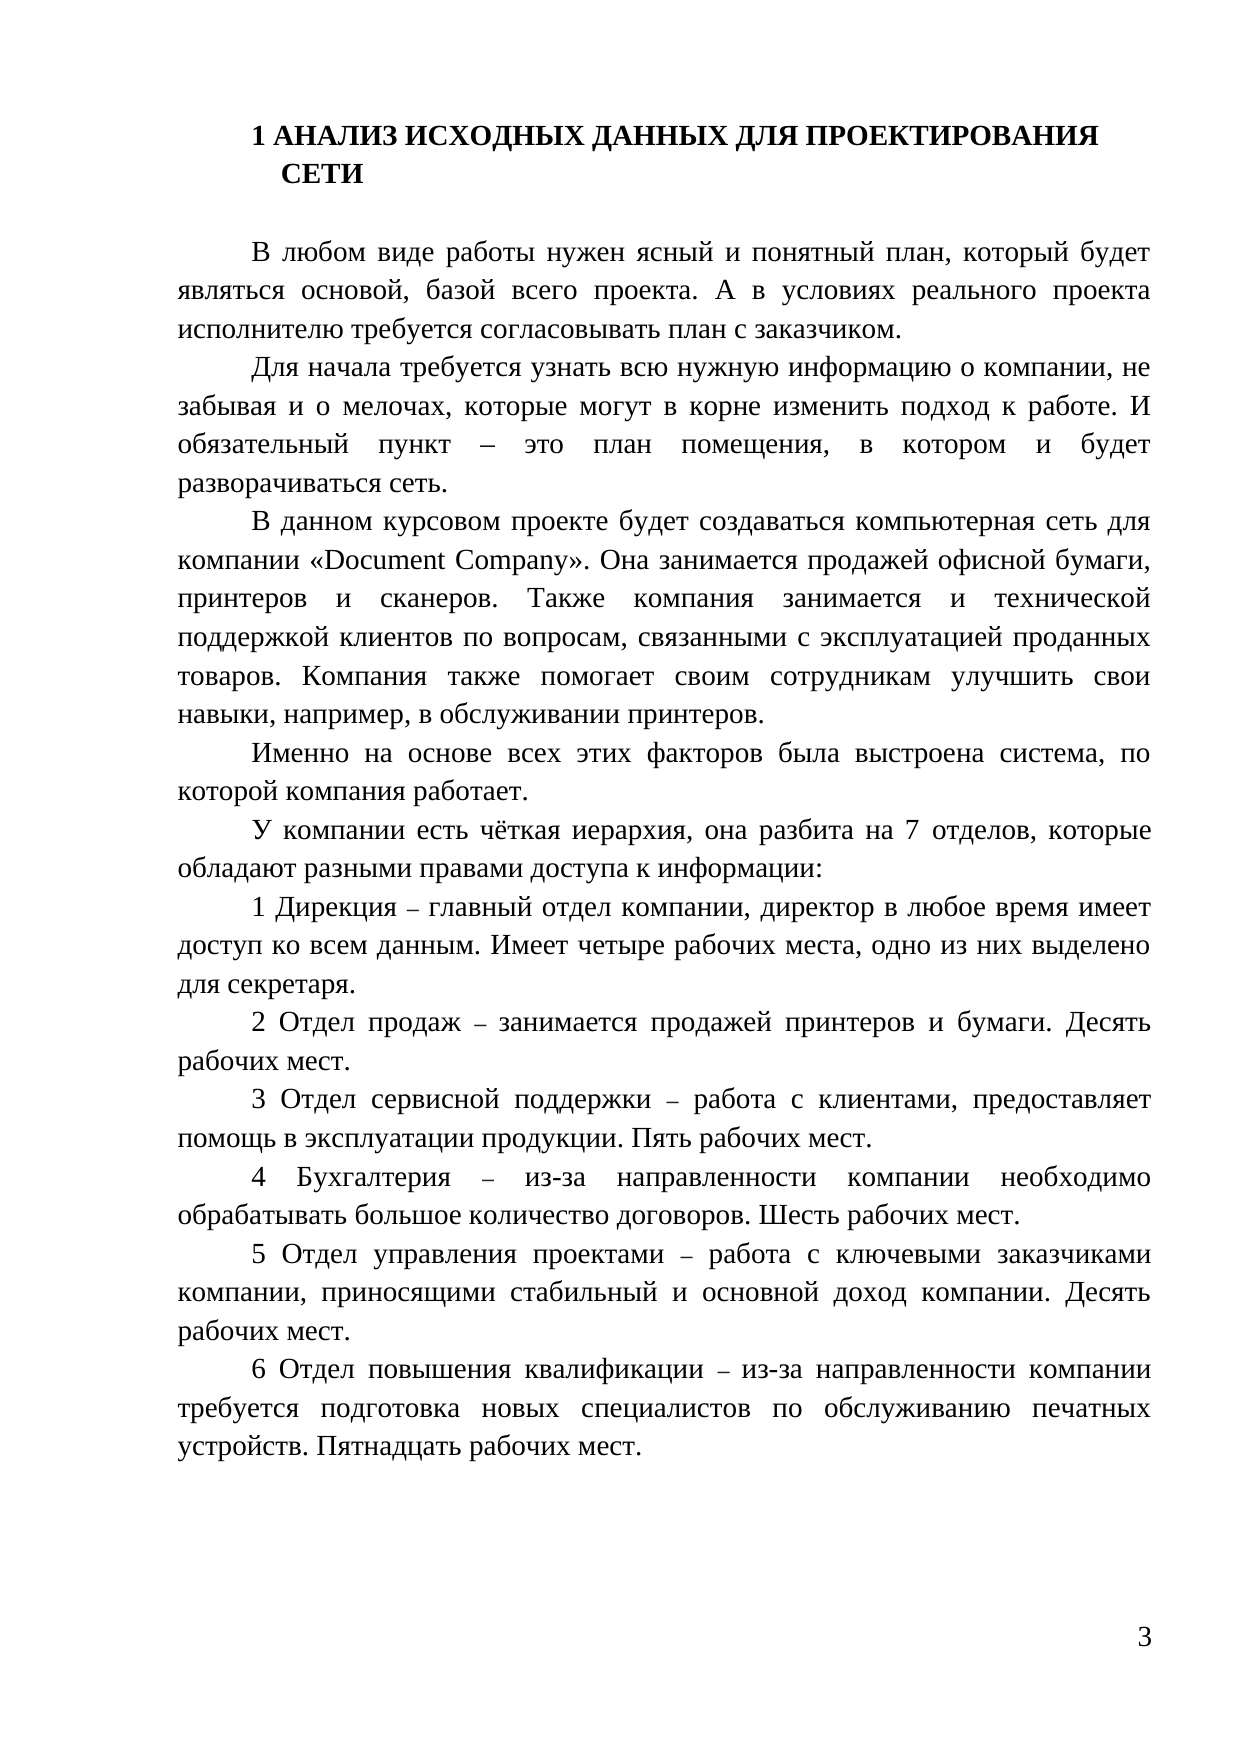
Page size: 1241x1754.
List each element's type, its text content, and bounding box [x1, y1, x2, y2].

text В данном курсовом проекте будет создаваться компьютерная сеть для компании «Document Company». Она занимается продажей офисной бумаги, принтеров и сканеров. Также компания занимается и технической поддержкой клиентов по вопросам, связанными с эксплуатацией проданных товаров. Компания также помогает своим сотрудникам улучшить свои навыки, например, в обслуживании принтеров. [177, 503, 1152, 730]
text У компании есть чёткая иерархия, она разбита на 7 отделов, которые обладают разными правами доступа к информации: [177, 812, 1152, 884]
list 1 Дирекция – главный отдел компании, директор в любое время имеет доступ ко всем данным. Имеет четыре рабочих места, одно из них выделено для секретаря. [177, 961, 1152, 999]
text 1 АНАЛИЗ ИСХОДНЫХ ДАННЫХ ДЛЯ ПРОЕКТИРОВАНИЯ СЕТИ [251, 118, 1152, 190]
text В любом виде работы нужен ясный и понятный план, который будет являться основой, базой всего проекта. А в условиях реального проекта исполнителю требуется согласовывать план с заказчиком. [177, 234, 1152, 344]
list 4 Бухгалтерия – из-за направленности компании необходимо обрабатывать большое количество договоров. Шесть рабочих мест. [177, 1159, 1152, 1231]
text Для начала требуется узнать всю нужную информацию о компании, не забывая и о мелочах, которые могут в корне изменить подход к работе. И обязательный пункт – это план помещения, в котором и будет разворачиваться сеть. [177, 349, 1152, 498]
list 1 Дирекция – главный отдел компании, директор в любое время имеет доступ ко всем данным. Имеет четыре рабочих места, одно из них выделено для секретаря. [177, 889, 1152, 928]
list 6 Отдел повышения квалификации – из-за направленности компании требуется подготовка новых специалистов по обслуживанию печатных устройств. Пятнадцать рабочих мест. [177, 1351, 1152, 1390]
list 2 Отдел продаж – занимается продажей принтеров и бумаги. Десять рабочих мест. [177, 1004, 1152, 1077]
list 3 Отдел сервисной поддержки – работа с клиентами, предоставляет помощь в эксплуатации продукции. Пять рабочих мест. [177, 1082, 1152, 1154]
list 6 Отдел повышения квалификации – из-за направленности компании требуется подготовка новых специалистов по обслуживанию печатных устройств. Пятнадцать рабочих мест. [177, 1423, 1152, 1462]
list 5 Отдел управления проектами – работа с ключевыми заказчиками компании, приносящими стабильный и основной доход компании. Десять рабочих мест. [177, 1236, 1152, 1274]
text Именно на основе всех этих факторов была выстроена система, по которой компания работает. [177, 735, 1152, 807]
list 5 Отдел управления проектами – работа с ключевыми заказчиками компании, приносящими стабильный и основной доход компании. Десять рабочих мест. [177, 1308, 1152, 1346]
